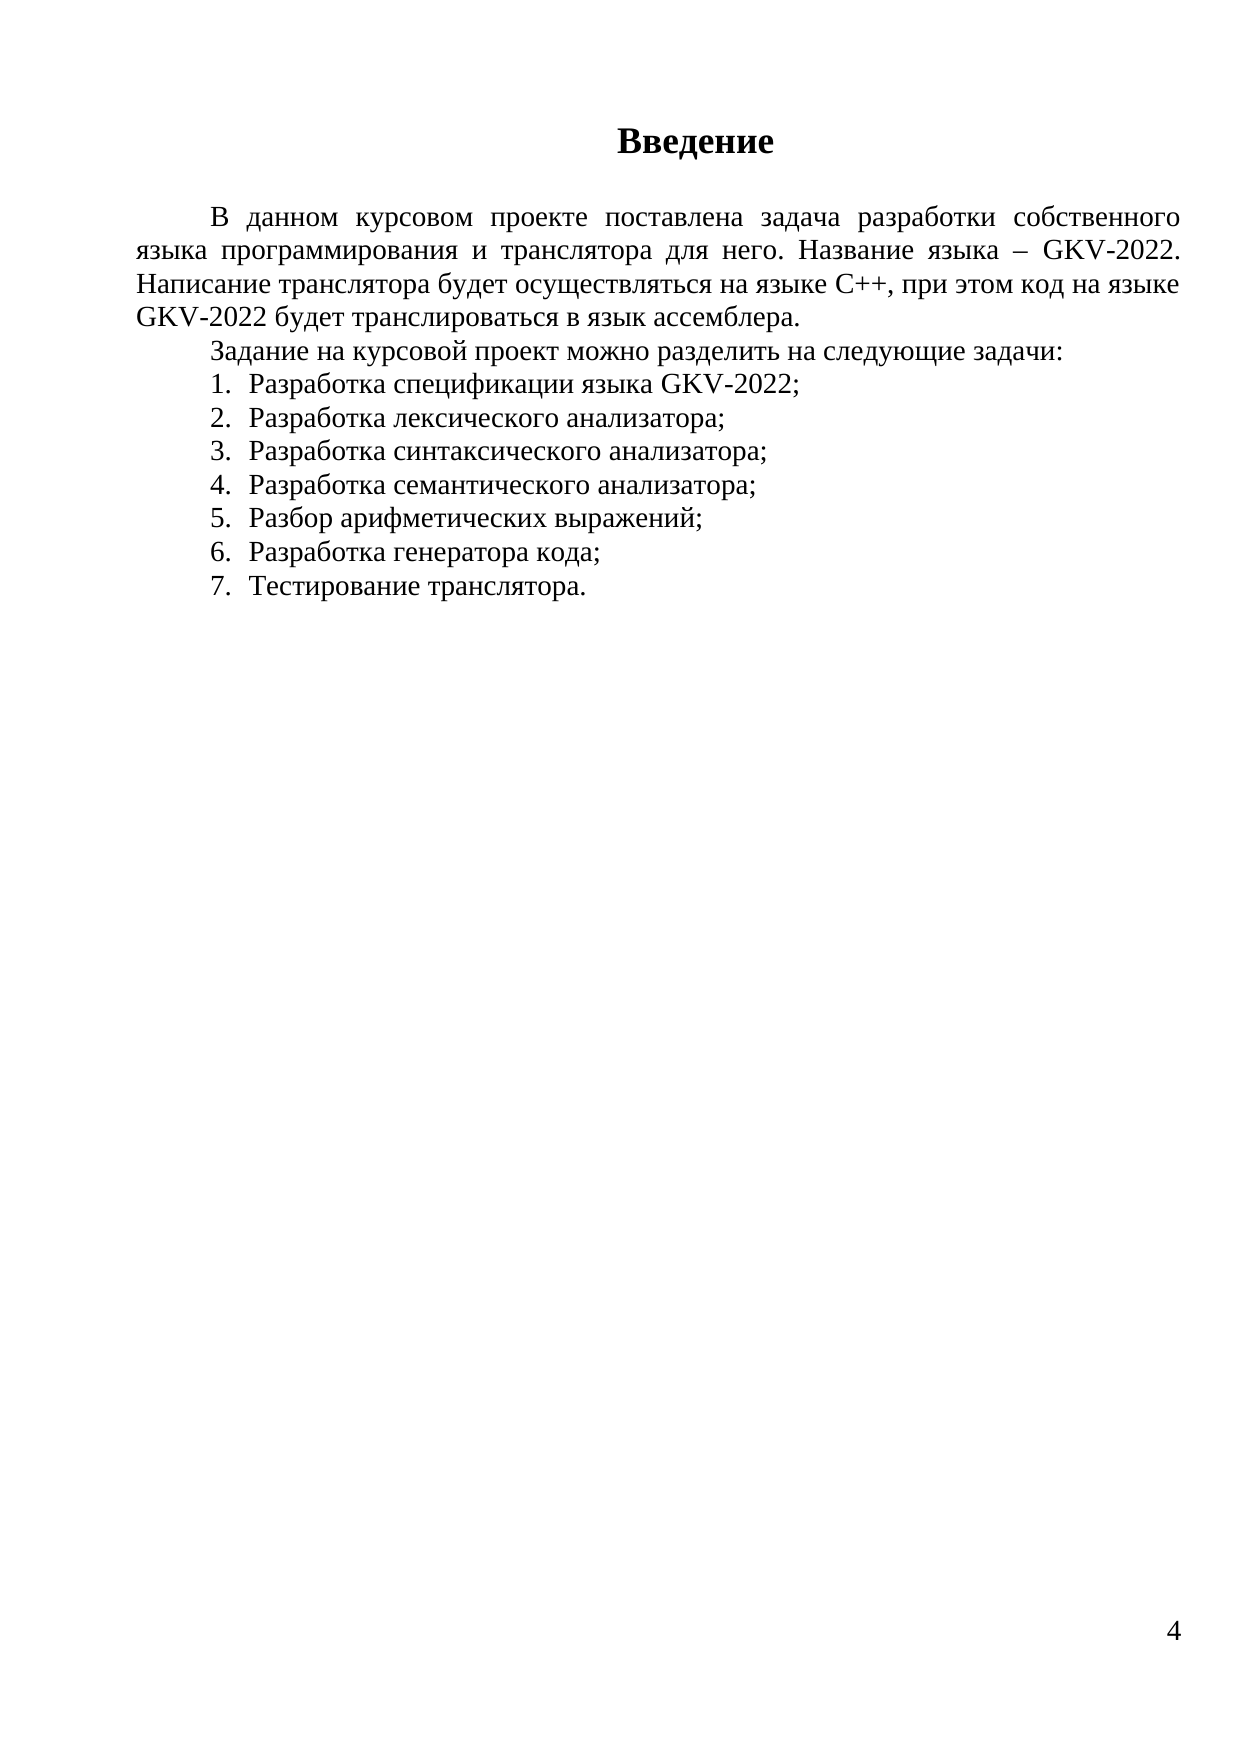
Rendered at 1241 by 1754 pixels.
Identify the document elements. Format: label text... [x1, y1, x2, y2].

list Разработка генератора кода; [136, 534, 1181, 568]
list Разбор арифметических выражений; [136, 501, 1181, 534]
list Тестирование транслятора. [136, 568, 1181, 601]
list Разработка семантического анализатора; [136, 467, 1181, 501]
subtitle Введение [210, 118, 1181, 161]
list Разработка спецификации языка GKV-2022; [136, 366, 1181, 400]
text Задание на курсовой проект можно разделить на следующие задачи: [136, 333, 1181, 366]
list Разработка синтаксического анализатора; [136, 433, 1181, 467]
text В данном курсовом проекте поставлена задача разработки собственного языка программирования и транслятора для него. Название языка – GKV-2022. Написание транслятора будет осуществляться на языке C++, при этом код на языке GKV-2022 будет транслироваться в язык ассемблера. [136, 199, 1181, 333]
list Разработка лексического анализатора; [136, 400, 1181, 433]
